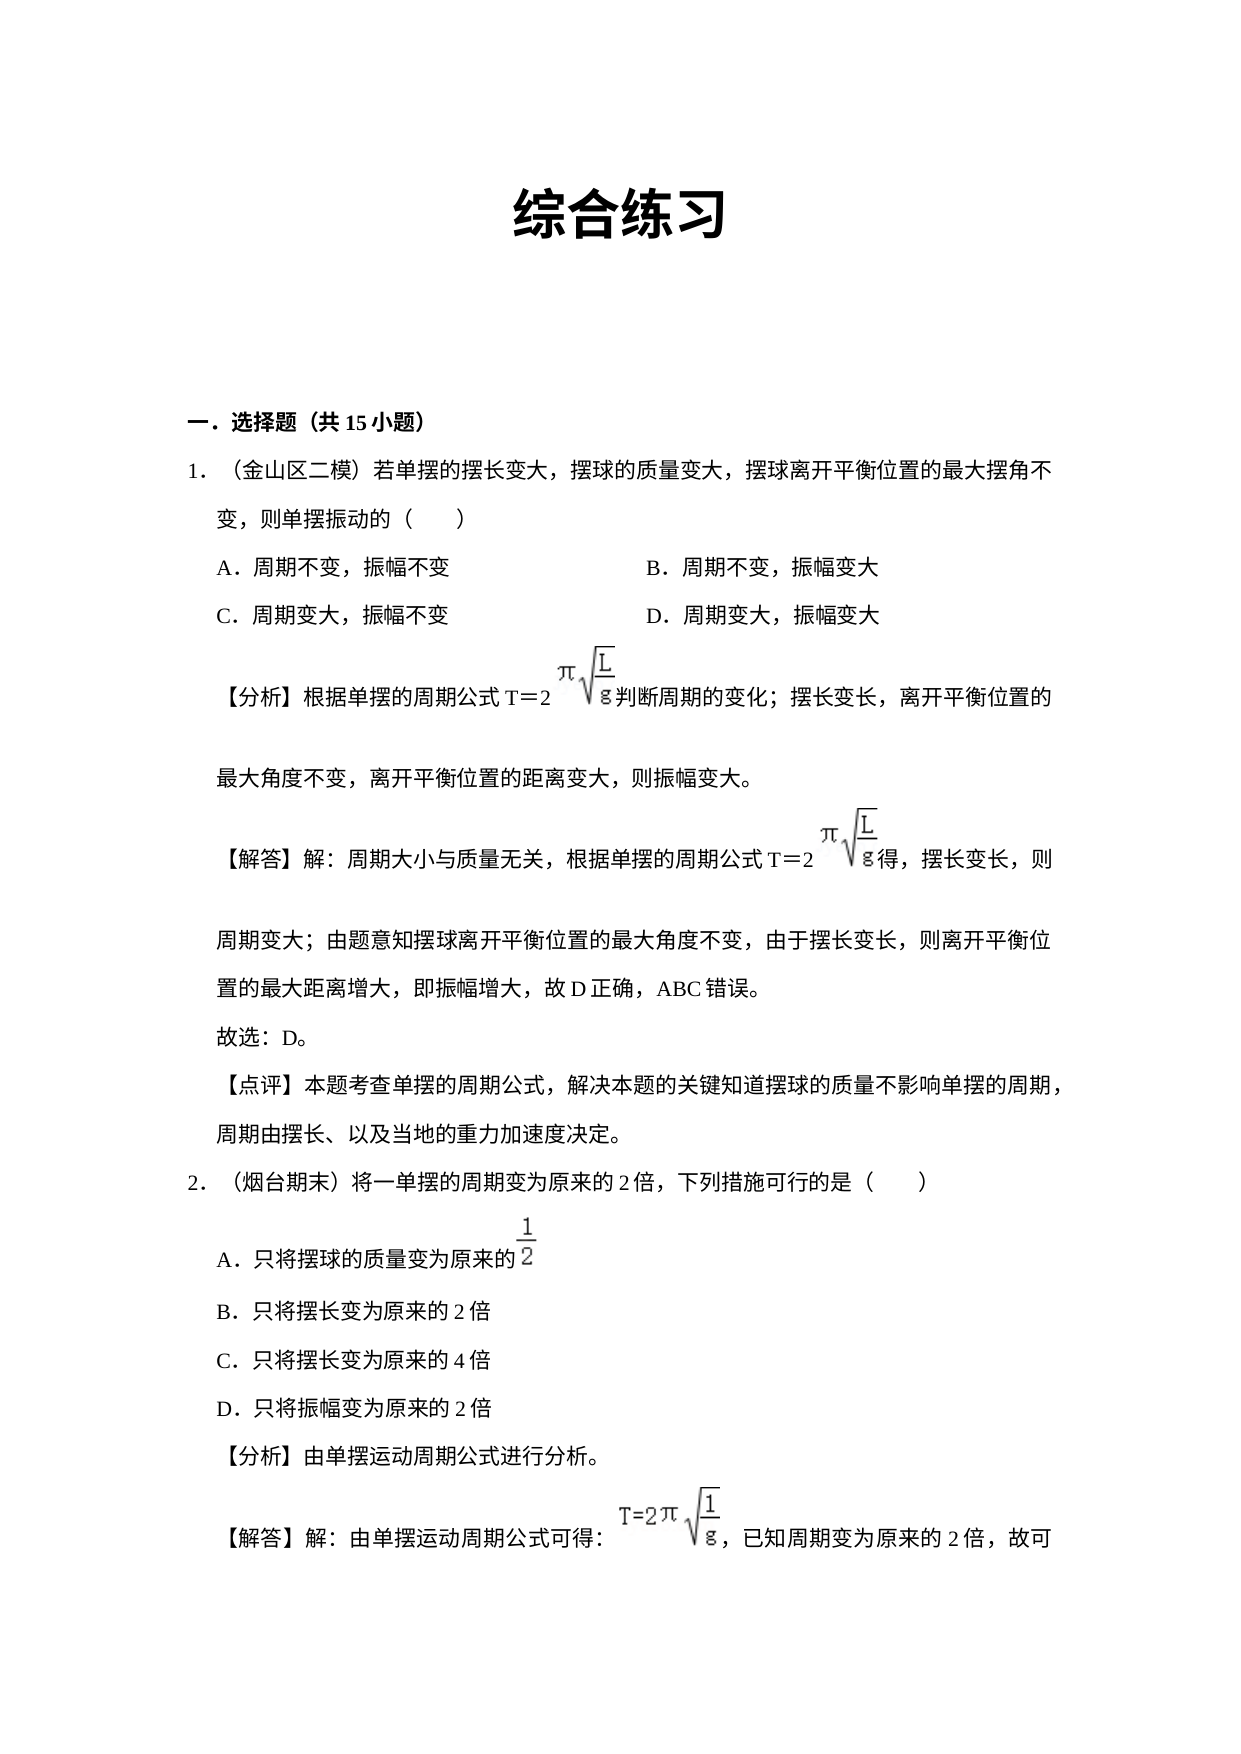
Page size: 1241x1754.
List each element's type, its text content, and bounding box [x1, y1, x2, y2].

text 【分析】由单摆运动周期公式进行分析。 [216, 1439, 1053, 1471]
text 一．选择题（共15小题） [187, 404, 1053, 437]
picture [618, 1487, 720, 1547]
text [216, 1487, 1053, 1585]
text 2．（烟台期末）将一单摆的周期变为原来的2倍，下列措施可行的是（ ） [187, 1165, 1053, 1197]
text 【解答】解：周期大小与质量无关，根据单摆的周期公式T＝2得，摆长变长，则周期变大；由题意知摆球离开平衡位置的最大角度不变，由于摆长变长，则离开平衡位置的最大距离增大，即振幅增大，故D正确，ABC错误。 [216, 808, 1053, 1003]
picture [551, 646, 615, 706]
text 故选：D。 [216, 1019, 1053, 1052]
picture [516, 1213, 537, 1268]
subtitle 综合练习 [187, 162, 1053, 259]
text B．只将摆长变为原来的2倍 [187, 1294, 1053, 1326]
text 【分析】根据单摆的周期公式T＝2判断周期的变化；摆长变长，离开平衡位置的最大角度不变，离开平衡位置的距离变大，则振幅变大。 [216, 646, 1053, 793]
text A．周期不变，振幅不变 B．周期不变，振幅变大 [187, 550, 1053, 582]
picture [813, 808, 878, 868]
text C．周期变大，振幅不变 D．周期变大，振幅变大 [187, 598, 1053, 631]
text A．只将摆球的质量变为原来的 [187, 1213, 1053, 1278]
text C．只将摆长变为原来的4倍 [187, 1342, 1053, 1375]
text 【点评】本题考查单摆的周期公式，解决本题的关键知道摆球的质量不影响单摆的周期，周期由摆长、以及当地的重力加速度决定。 [216, 1068, 1053, 1149]
text 1．（金山区二模）若单摆的摆长变大，摆球的质量变大，摆球离开平衡位置的最大摆角不变，则单摆振动的（ ） [187, 453, 1053, 534]
text D．只将振幅变为原来的2倍 [187, 1391, 1053, 1423]
